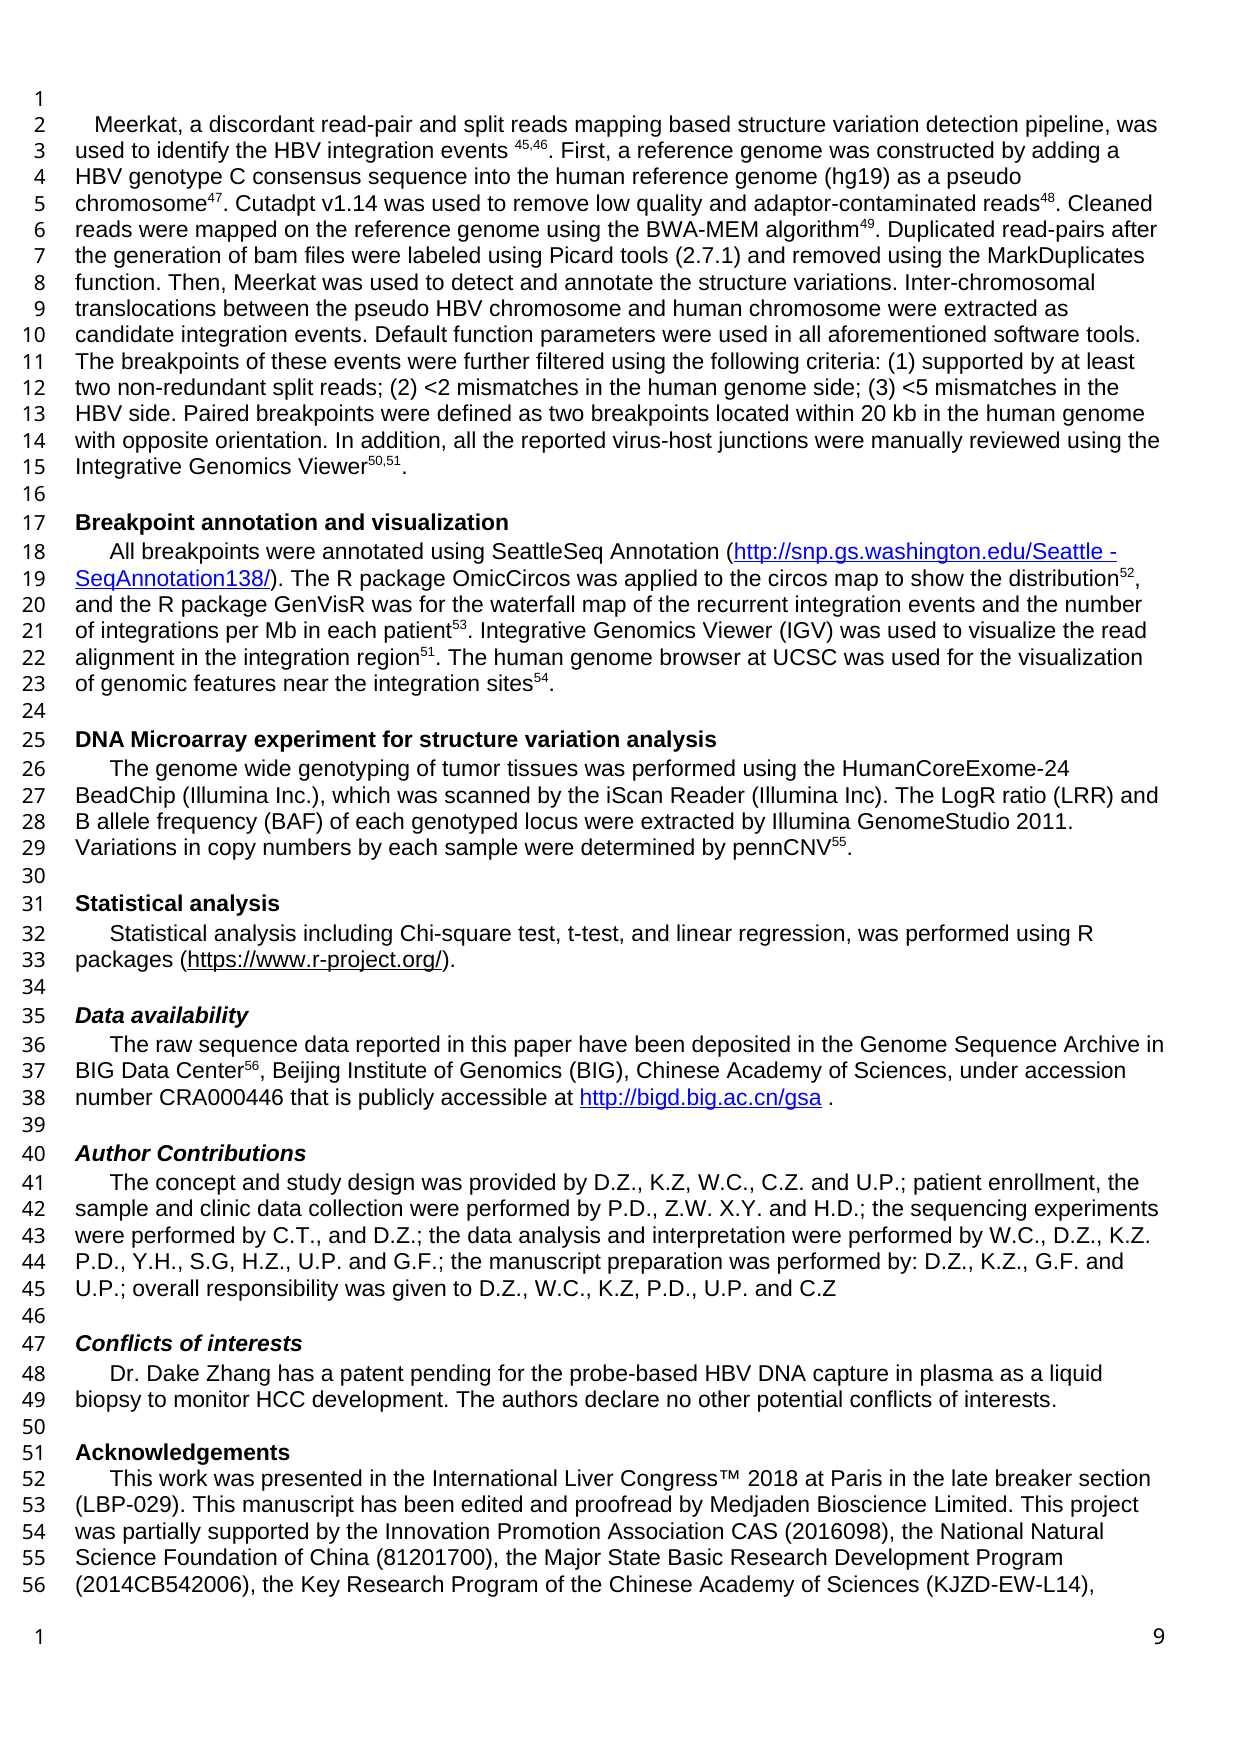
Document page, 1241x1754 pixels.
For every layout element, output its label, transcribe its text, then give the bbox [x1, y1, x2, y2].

text The raw sequence data reported in this paper have been deposited in the Genome Sequence Archive in BIG Data Center56, Beijing Institute of Genomics (BIG), Chinese Academy of Sciences, under accession number CRA000446 that is publicly accessible at http://bigd.big.ac.cn/gsa . [75, 1031, 1165, 1110]
text Acknowledgements [75, 1439, 1165, 1465]
subtitle Statistical analysis [75, 887, 1165, 919]
subtitle Conflicts of interests [75, 1327, 1165, 1360]
subtitle Author Contributions [75, 1137, 1165, 1169]
text Statistical analysis including Chi-square test, t-test, and linear regression, was performed using R packages (https://www.r-project.org/). [75, 919, 1165, 972]
subtitle DNA Microarray experiment for structure variation analysis [75, 723, 1165, 755]
text The genome wide genotyping of tumor tissues was performed using the HumanCoreExome-24 BeadChip (Illumina Inc.), which was scanned by the iScan Reader (Illumina Inc). The LogR ratio (LRR) and B allele frequency (BAF) of each genotyped locus were extracted by Illumina GenomeStudio 2011. Variations in copy numbers by each sample were determined by pennCNV55. [75, 755, 1165, 861]
text The concept and study design was provided by D.Z., K.Z, W.C., C.Z. and U.P.; patient enrollment, the sample and clinic data collection were performed by P.D., Z.W. X.Y. and H.D.; the sequencing experiments were performed by C.T., and D.Z.; the data analysis and interpretation were performed by W.C., D.Z., K.Z. P.D., Y.H., S.G, H.Z., U.P. and G.F.; the manuscript preparation was performed by: D.Z., K.Z., G.F. and U.P.; overall responsibility was given to D.Z., W.C., K.Z, P.D., U.P. and C.Z [75, 1169, 1165, 1301]
text Dr. Dake Zhang has a patent pending for the probe-based HBV DNA capture in plasma as a liquid biopsy to monitor HCC development. The authors declare no other potential conflicts of interests. [75, 1360, 1165, 1412]
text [75, 1465, 1165, 1597]
text Meerkat, a discordant read-pair and split reads mapping based structure variation detection pipeline, was used to identify the HBV integration events 45,46. First, a reference genome was constructed by adding a HBV genotype C consensus sequence into the human reference genome (hg19) as a pseudo chromosome47. Cutadpt v1.14 was used to remove low quality and adaptor-contaminated reads48. Cleaned reads were mapped on the reference genome using the BWA-MEM algorithm49. Duplicated read-pairs after the generation of bam files were labeled using Picard tools (2.7.1) and removed using the MarkDuplicates function. Then, Meerkat was used to detect and annotate the structure variations. Inter-chromosomal translocations between the pseudo HBV chromosome and human chromosome were extracted as candidate integration events. Default function parameters were used in all aforementioned software tools. The breakpoints of these events were further filtered using the following criteria: (1) supported by at least two non-redundant split reads; (2) <2 mismatches in the human genome side; (3) <5 mismatches in the HBV side. Paired breakpoints were defined as two breakpoints located within 20 kb in the human genome with opposite orientation. In addition, all the reported virus-host junctions were manually reviewed using the Integrative Genomics Viewer50,51. [75, 111, 1165, 479]
subtitle Breakpoint annotation and visualization [75, 506, 1165, 538]
text All breakpoints were annotated using SeattleSeq Annotation (http://snp.gs.washington.edu/Seattle -SeqAnnotation138/). The R package OmicCircos was applied to the circos map to show the distribution52, and the R package GenVisR was for the waterfall map of the recurrent integration events and the number of integrations per Mb in each patient53. Integrative Genomics Viewer (IGV) was used to visualize the read alignment in the integration region51. The human genome browser at UCSC was used for the visualization of genomic features near the integration sites54. [75, 538, 1165, 696]
subtitle Data availability [75, 999, 1165, 1031]
